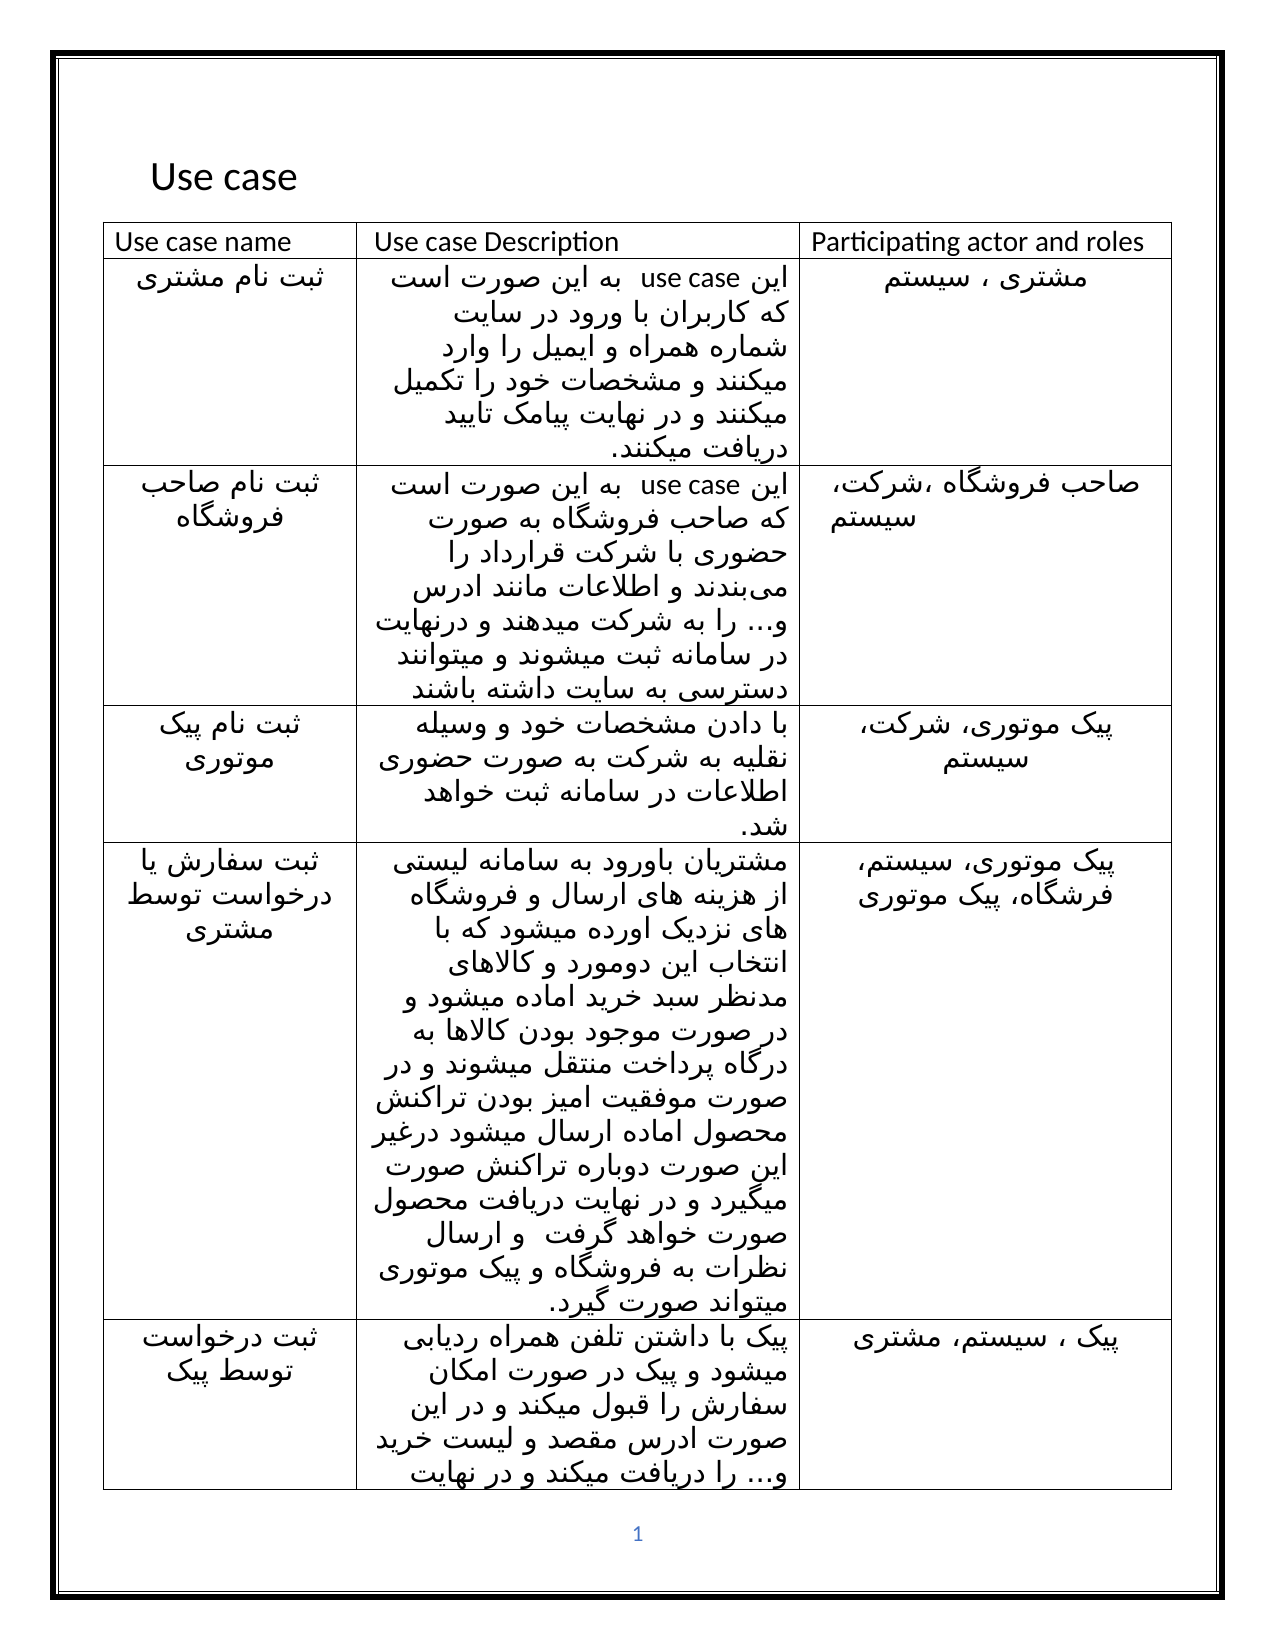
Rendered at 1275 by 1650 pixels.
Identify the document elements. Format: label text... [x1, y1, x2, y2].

table_cell پیک موتوری، سیستم، فرشگاه، پیک موتوری [800, 843, 1171, 1318]
table_cell ثبت نام پیک موتوری [104, 706, 356, 842]
table_cell صاحب فروشگاه ،شرکت، سیستم [800, 466, 1171, 705]
table_cell پیک موتوری، شرکت، سیستم [800, 706, 1171, 842]
table_cell پیک ، سیستم، مشتری [800, 1320, 1171, 1489]
table_cell ثبت نام صاحب فروشگاه [104, 466, 356, 705]
text Use case [150, 150, 1125, 201]
table_cell مشتری ، سیستم [800, 259, 1171, 465]
table_cell این use case به این صورت است که صاحب فروشگاه به صورت حضوری با شرکت قرارداد را می‌بندند و اطلاعات مانند ادرس و... را به شرکت میدهند و درنهایت در سامانه ثبت میشوند و میتوانند دسترسی به سایت داشته باشند [357, 466, 799, 705]
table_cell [357, 1320, 799, 1489]
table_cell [104, 1320, 356, 1489]
table_header Participating actor and roles [800, 223, 1171, 258]
table_cell مشتریان باورود به سامانه لیستی از هزینه های ارسال و فروشگاه های نزدیک اورده میشود که با انتخاب این دومورد و کالاهای مدنظر سبد خرید اماده میشود و در صورت موجود بودن کالاها به درگاه پرداخت منتقل میشوند و در صورت موفقیت امیز بودن تراکنش محصول اماده ارسال میشود درغیر این صورت دوباره تراکنش صورت میگیرد و در نهایت دریافت محصول صورت خواهد گرفت و ارسال نظرات به فروشگاه و پیک موتوری میتواند صورت گیرد. [357, 843, 799, 1318]
table_header Use case name [104, 223, 356, 258]
table_cell ثبت سفارش یا درخواست توسط مشتری [104, 843, 356, 1318]
table_cell ثبت نام مشتری [104, 259, 356, 465]
table_cell این use case به این صورت است که کاربران با ورود در سایت شماره همراه و ایمیل را وارد میکنند و مشخصات خود را تکمیل میکنند و در نهایت پیامک تایید دریافت میکنند. [357, 259, 799, 465]
table_cell با دادن مشخصات خود و وسیله نقلیه به شرکت به صورت حضوری اطلاعات در سامانه ثبت خواهد شد. [357, 706, 799, 842]
table_header Use case Description [357, 223, 799, 258]
